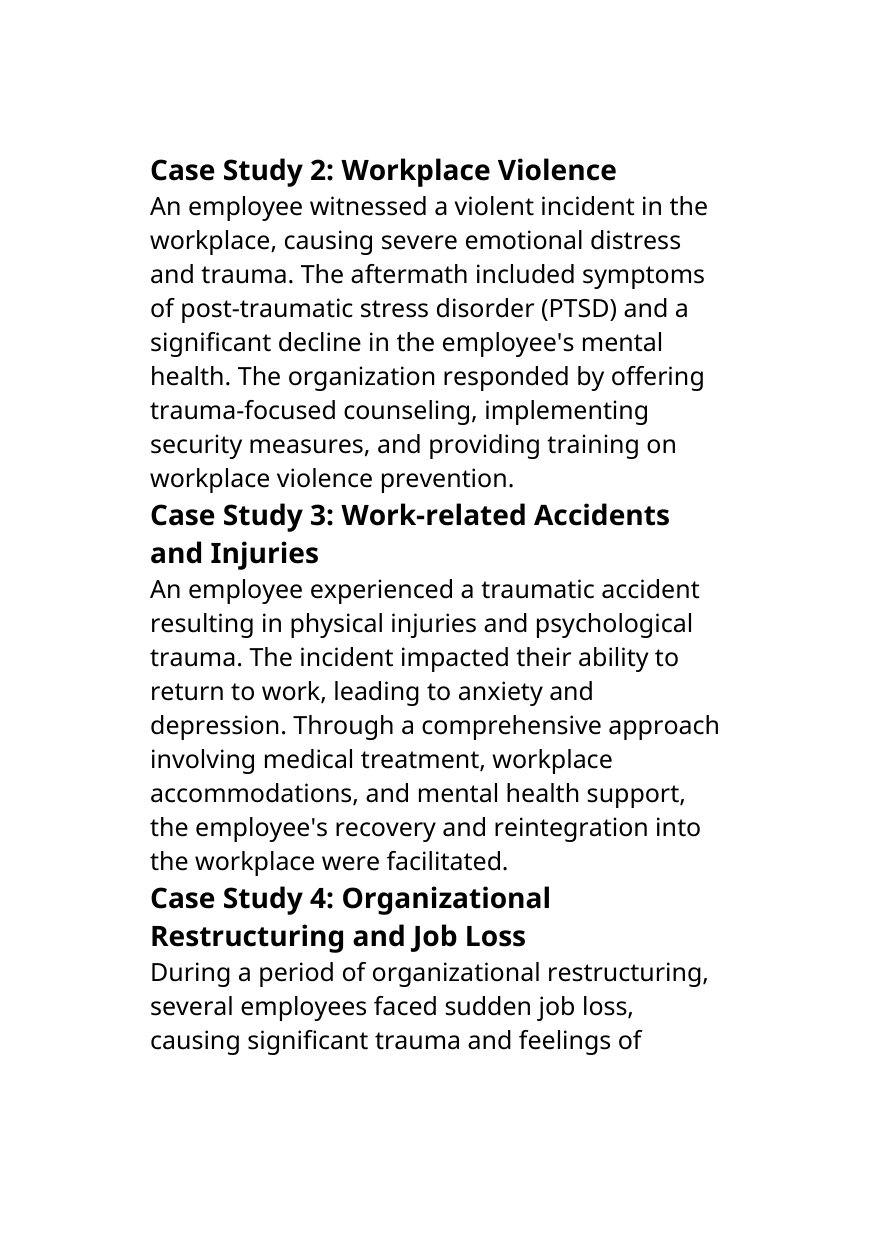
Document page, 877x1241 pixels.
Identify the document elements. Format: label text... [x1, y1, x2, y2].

text An employee experienced a traumatic accident resulting in physical injuries and psychological trauma. The incident impacted their ability to return to work, leading to anxiety and depression. Through a comprehensive approach involving medical treatment, workplace accommodations, and mental health support, the employee's recovery and reintegration into the workplace were facilitated. [150, 572, 727, 878]
subtitle Case Study 3: Work-related Accidents and Injuries [150, 495, 727, 572]
text An employee witnessed a violent incident in the workplace, causing severe emotional distress and trauma. The aftermath included symptoms of post-traumatic stress disorder (PTSD) and a significant decline in the employee's mental health. The organization responded by offering trauma-focused counseling, implementing security measures, and providing training on workplace violence prevention. [150, 188, 727, 495]
subtitle Case Study 2: Workplace Violence [150, 150, 727, 188]
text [150, 955, 727, 1057]
subtitle Case Study 4: Organizational Restructuring and Job Loss [150, 878, 727, 955]
